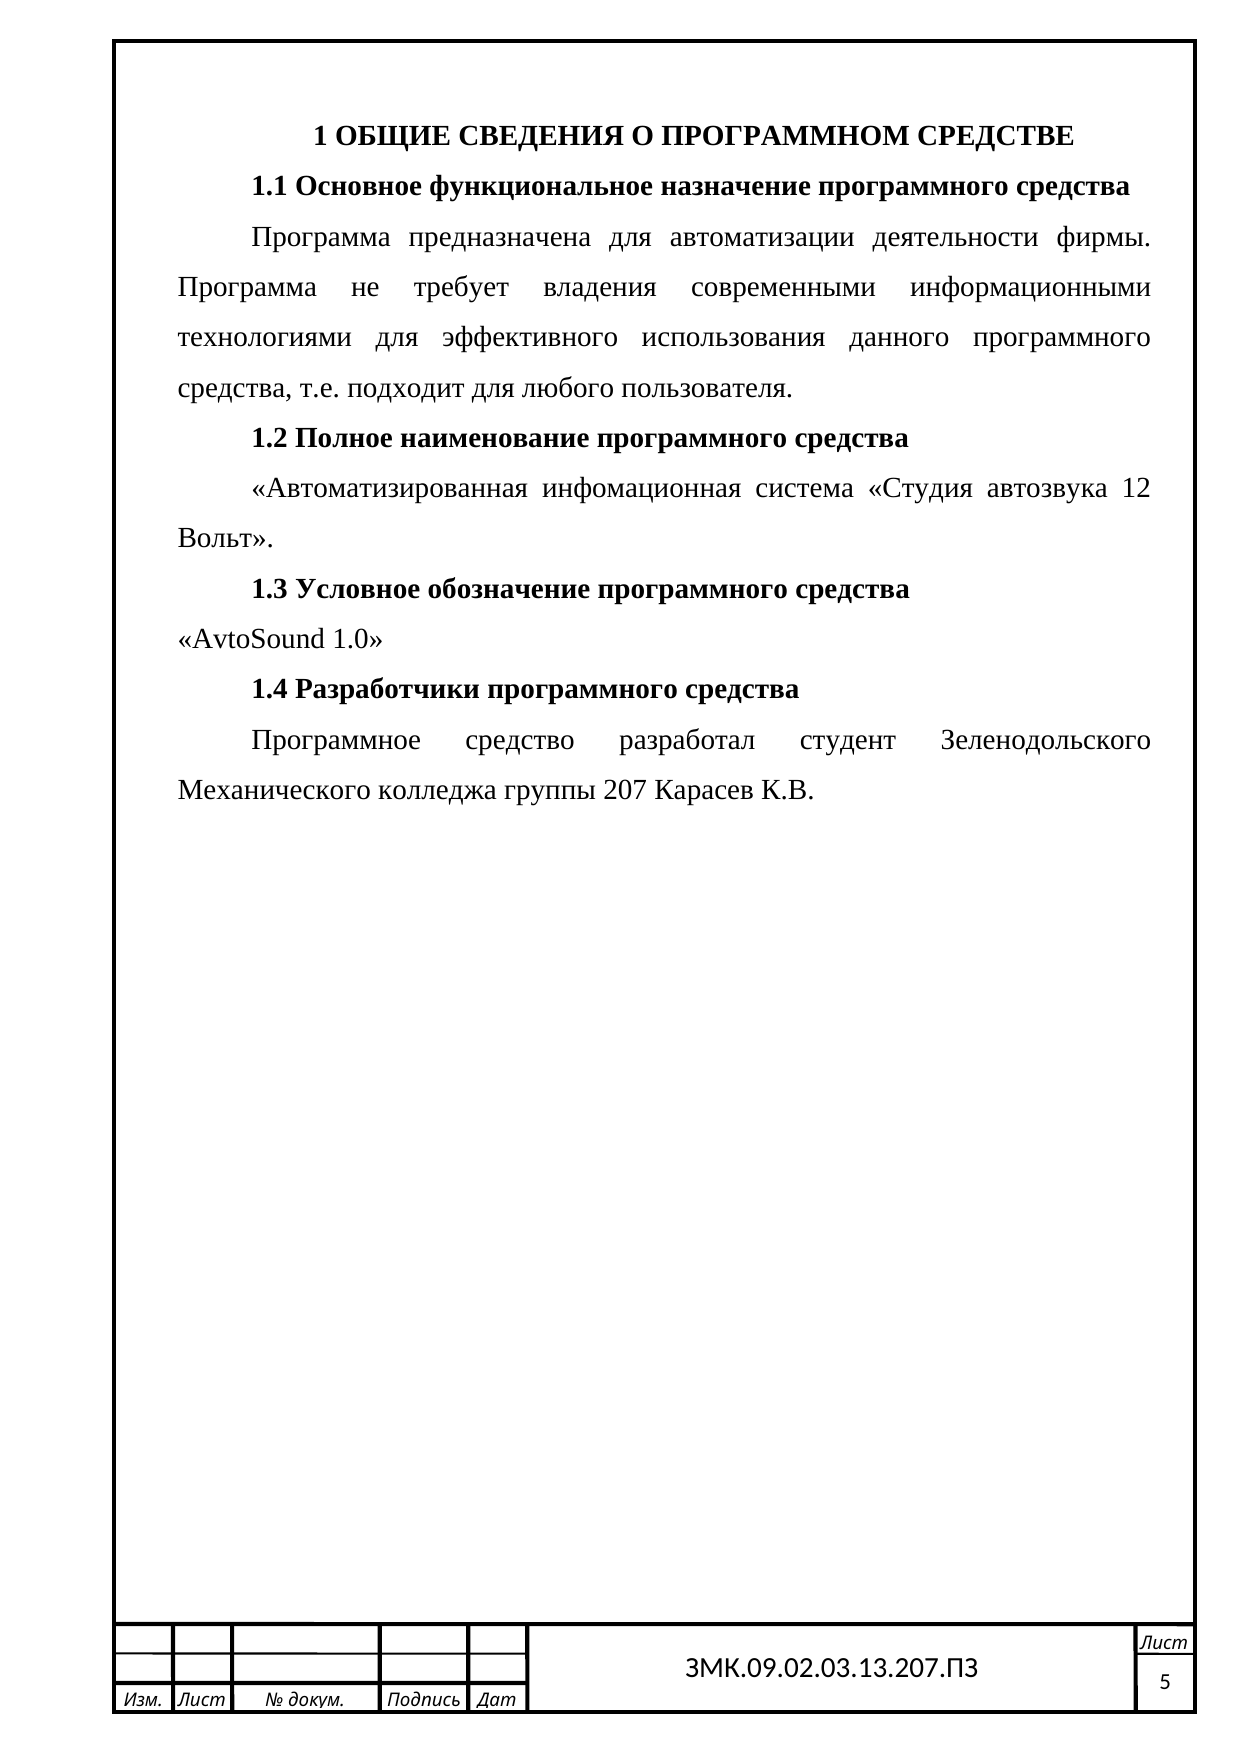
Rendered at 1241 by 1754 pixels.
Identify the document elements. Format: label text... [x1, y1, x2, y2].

text 1.2 Полное наименование программного средства [177, 420, 1152, 453]
text Программа предназначена для автоматизации деятельности фирмы. Программа не требует владения современными информационными технологиями для эффективного использования данного программного средства, т.е. подходит для любого пользователя. [177, 219, 1152, 403]
text 1.4 Разработчики программного средства [177, 672, 1152, 705]
text Программное средство разработал студент Зеленодольского Механического колледжа группы 207 Карасев К.В. [177, 722, 1152, 806]
text 1.3 Условное обозначение программного средства [177, 571, 1152, 604]
text «AvtoSound 1.0» [177, 621, 1152, 655]
text 1.1 Основное функциональное назначение программного средства [177, 168, 1152, 202]
text «Автоматизированная инфомационная система «Студия автозвука 12 Вольт». [177, 470, 1152, 554]
text 1 ОБЩИЕ СВЕДЕНИЯ О ПРОГРАММНОМ СРЕДСТВЕ [177, 118, 1152, 152]
